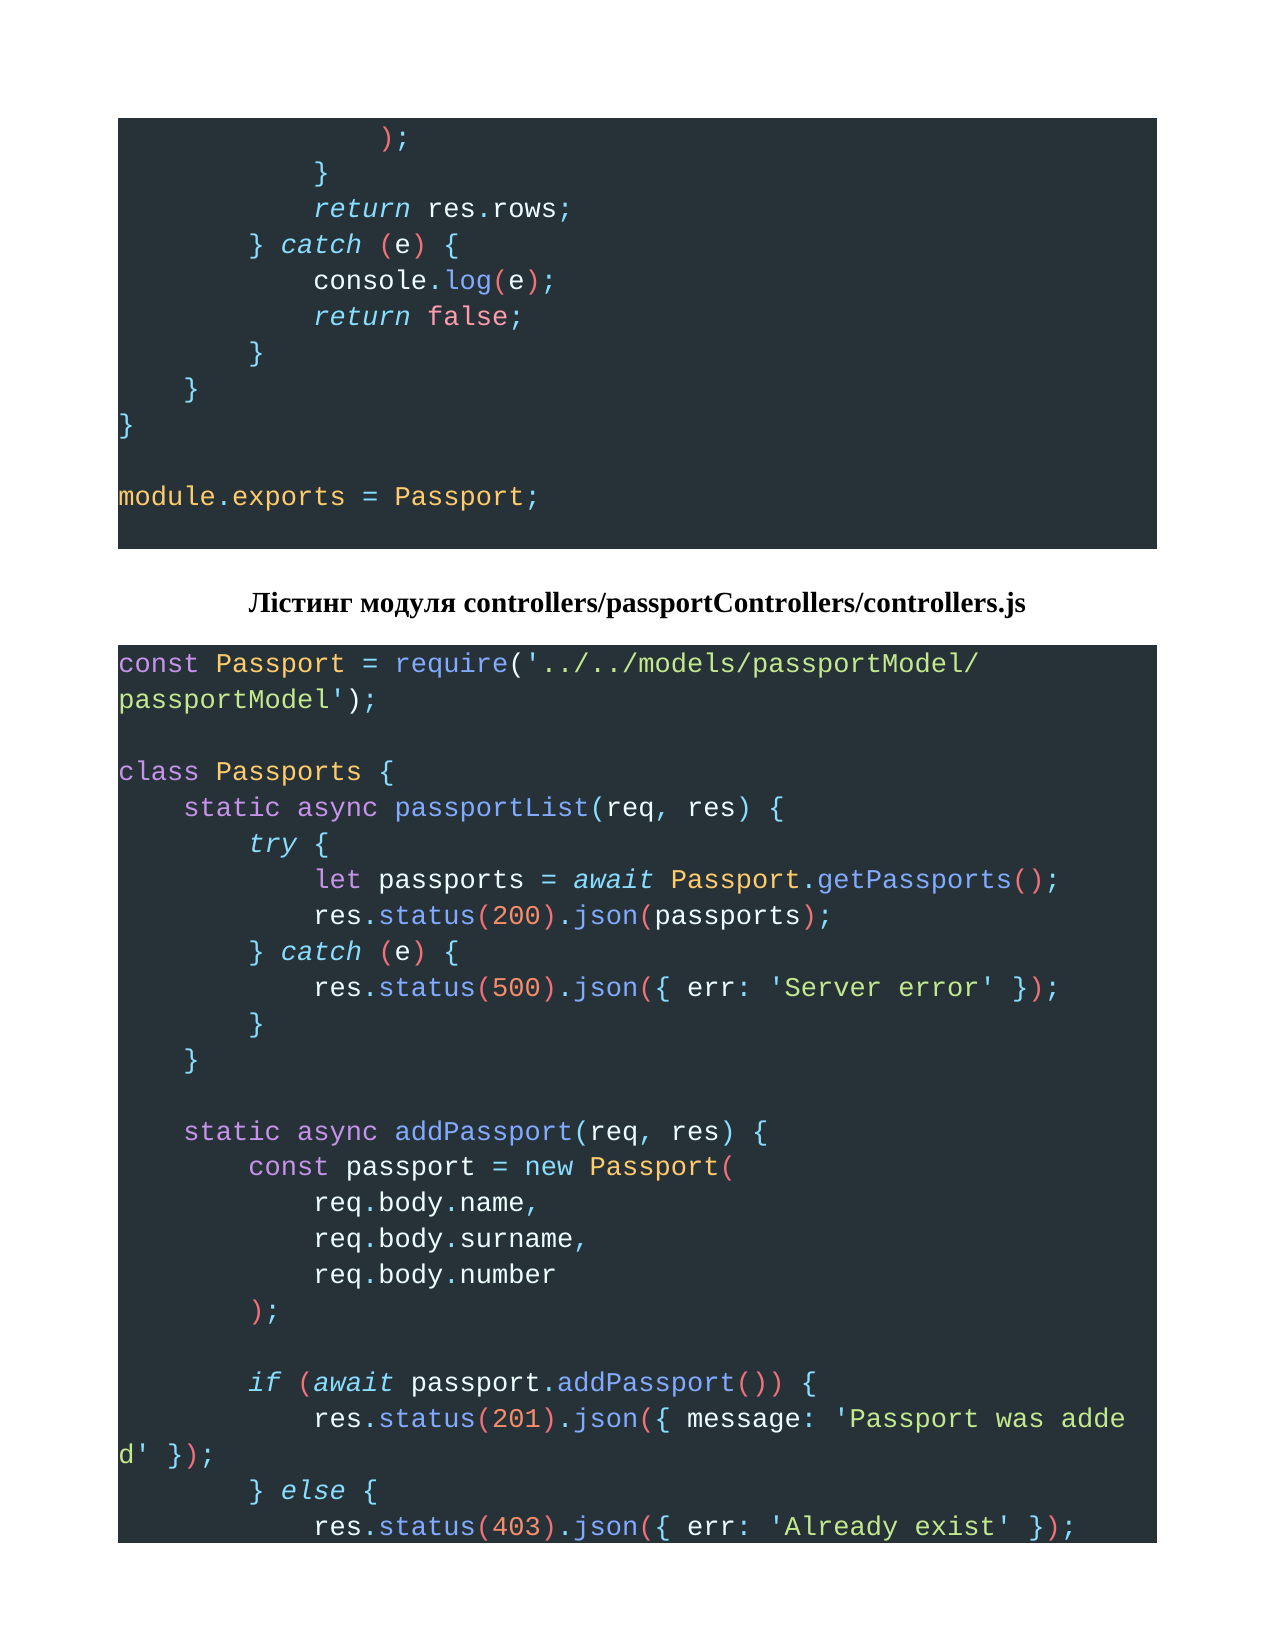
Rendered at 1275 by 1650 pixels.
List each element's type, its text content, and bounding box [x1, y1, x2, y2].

text } [118, 334, 1157, 370]
text res.status(403).json({ err: 'Already exist' }); [118, 1507, 1157, 1543]
text } catch (e) { [118, 932, 1157, 968]
text return false; [118, 298, 1157, 334]
text res.status(200).json(passports); [118, 896, 1157, 932]
text } [118, 1040, 1157, 1076]
text res.status(201).json({ message: 'Passport was added' }); [118, 1399, 1157, 1471]
subtitle Лістинг модуля controllers/passportControllers/controllers.js [118, 586, 1157, 619]
text try { [118, 824, 1157, 861]
text module.exports = Passport; [118, 477, 1157, 513]
text req.body.name, [118, 1184, 1157, 1220]
text static async passportList(req, res) { [118, 789, 1157, 824]
text } [118, 1004, 1157, 1040]
text console.log(e); [118, 262, 1157, 298]
text ); [118, 118, 1157, 154]
text if (await passport.addPassport()) { [118, 1364, 1157, 1399]
text const passport = new Passport( [118, 1148, 1157, 1184]
text } [118, 370, 1157, 406]
text let passports = await Passport.getPassports(); [118, 861, 1157, 896]
text return res.rows; [118, 190, 1157, 226]
text } [118, 154, 1157, 190]
text } [118, 406, 1157, 442]
text req.body.surname, [118, 1220, 1157, 1256]
text const Passport = require('../../models/passportModel/passportModel'); [118, 645, 1157, 717]
text req.body.number [118, 1256, 1157, 1292]
text } catch (e) { [118, 226, 1157, 262]
text class Passports { [118, 753, 1157, 789]
text static async addPassport(req, res) { [118, 1112, 1157, 1148]
text ); [118, 1292, 1157, 1328]
text } else { [118, 1471, 1157, 1507]
text res.status(500).json({ err: 'Server error' }); [118, 968, 1157, 1004]
